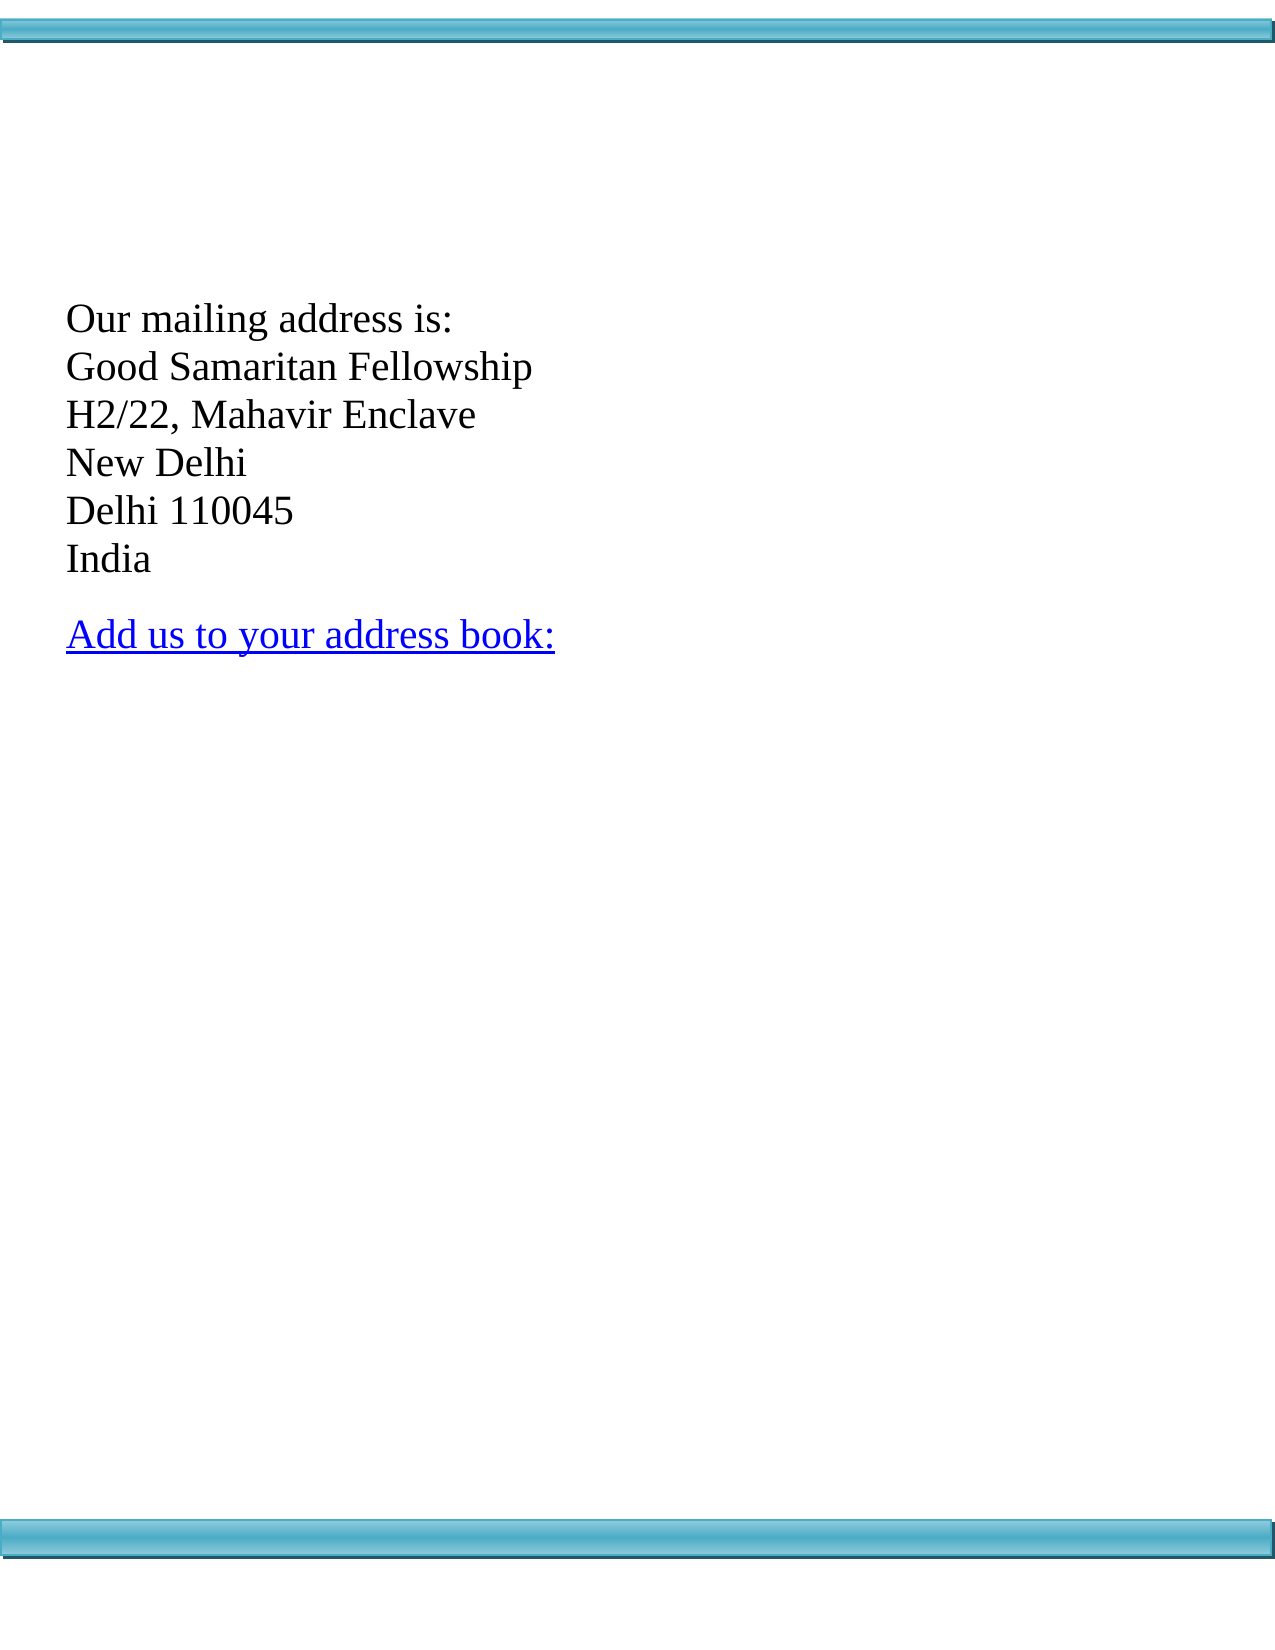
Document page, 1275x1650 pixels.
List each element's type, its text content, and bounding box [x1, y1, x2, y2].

text India [66, 533, 1035, 581]
text Add us to your address book: [66, 610, 1035, 658]
text New Delhi [66, 437, 1035, 485]
text Good Samaritan Fellowship [66, 342, 1035, 389]
text Our mailing address is: [66, 294, 1035, 342]
text H2/22, Mahavir Enclave [66, 389, 1035, 437]
text Delhi 110045 [66, 485, 1035, 533]
